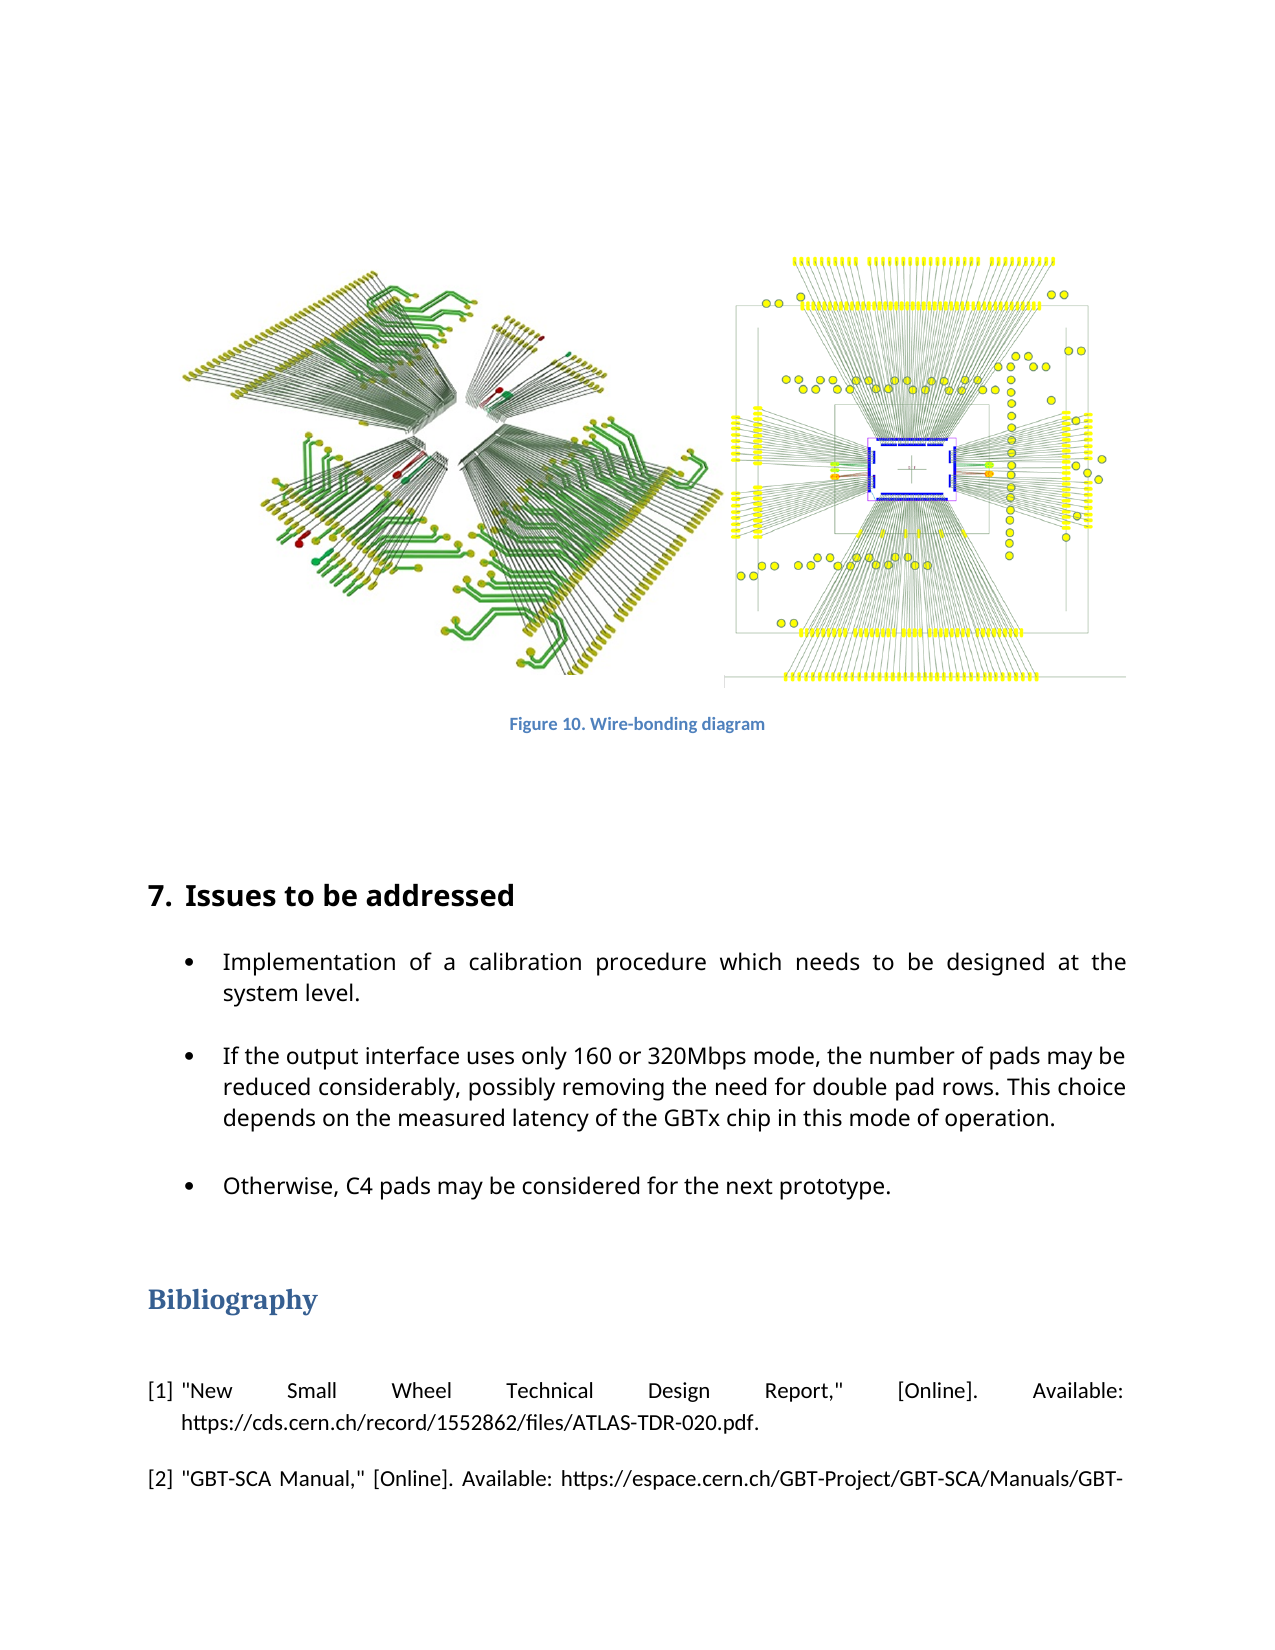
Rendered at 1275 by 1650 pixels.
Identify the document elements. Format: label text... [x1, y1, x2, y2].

list Issues to be addressed [148, 875, 1127, 915]
text Figure 10. Wire-bonding diagram [148, 712, 1127, 735]
list Implementation of a calibration procedure which needs to be designed at the system level. [185, 946, 1127, 1009]
list Otherwise, C4 pads may be considered for the next prototype. [185, 1169, 1127, 1201]
list If the output interface uses only 160 or 320Mbps mode, the number of pads may be reduced considerably, possibly removing the need for double pad rows. This choice depends on the measured latency of the GBTx chip in this mode of operation. [185, 1040, 1127, 1134]
picture [147, 253, 1128, 688]
